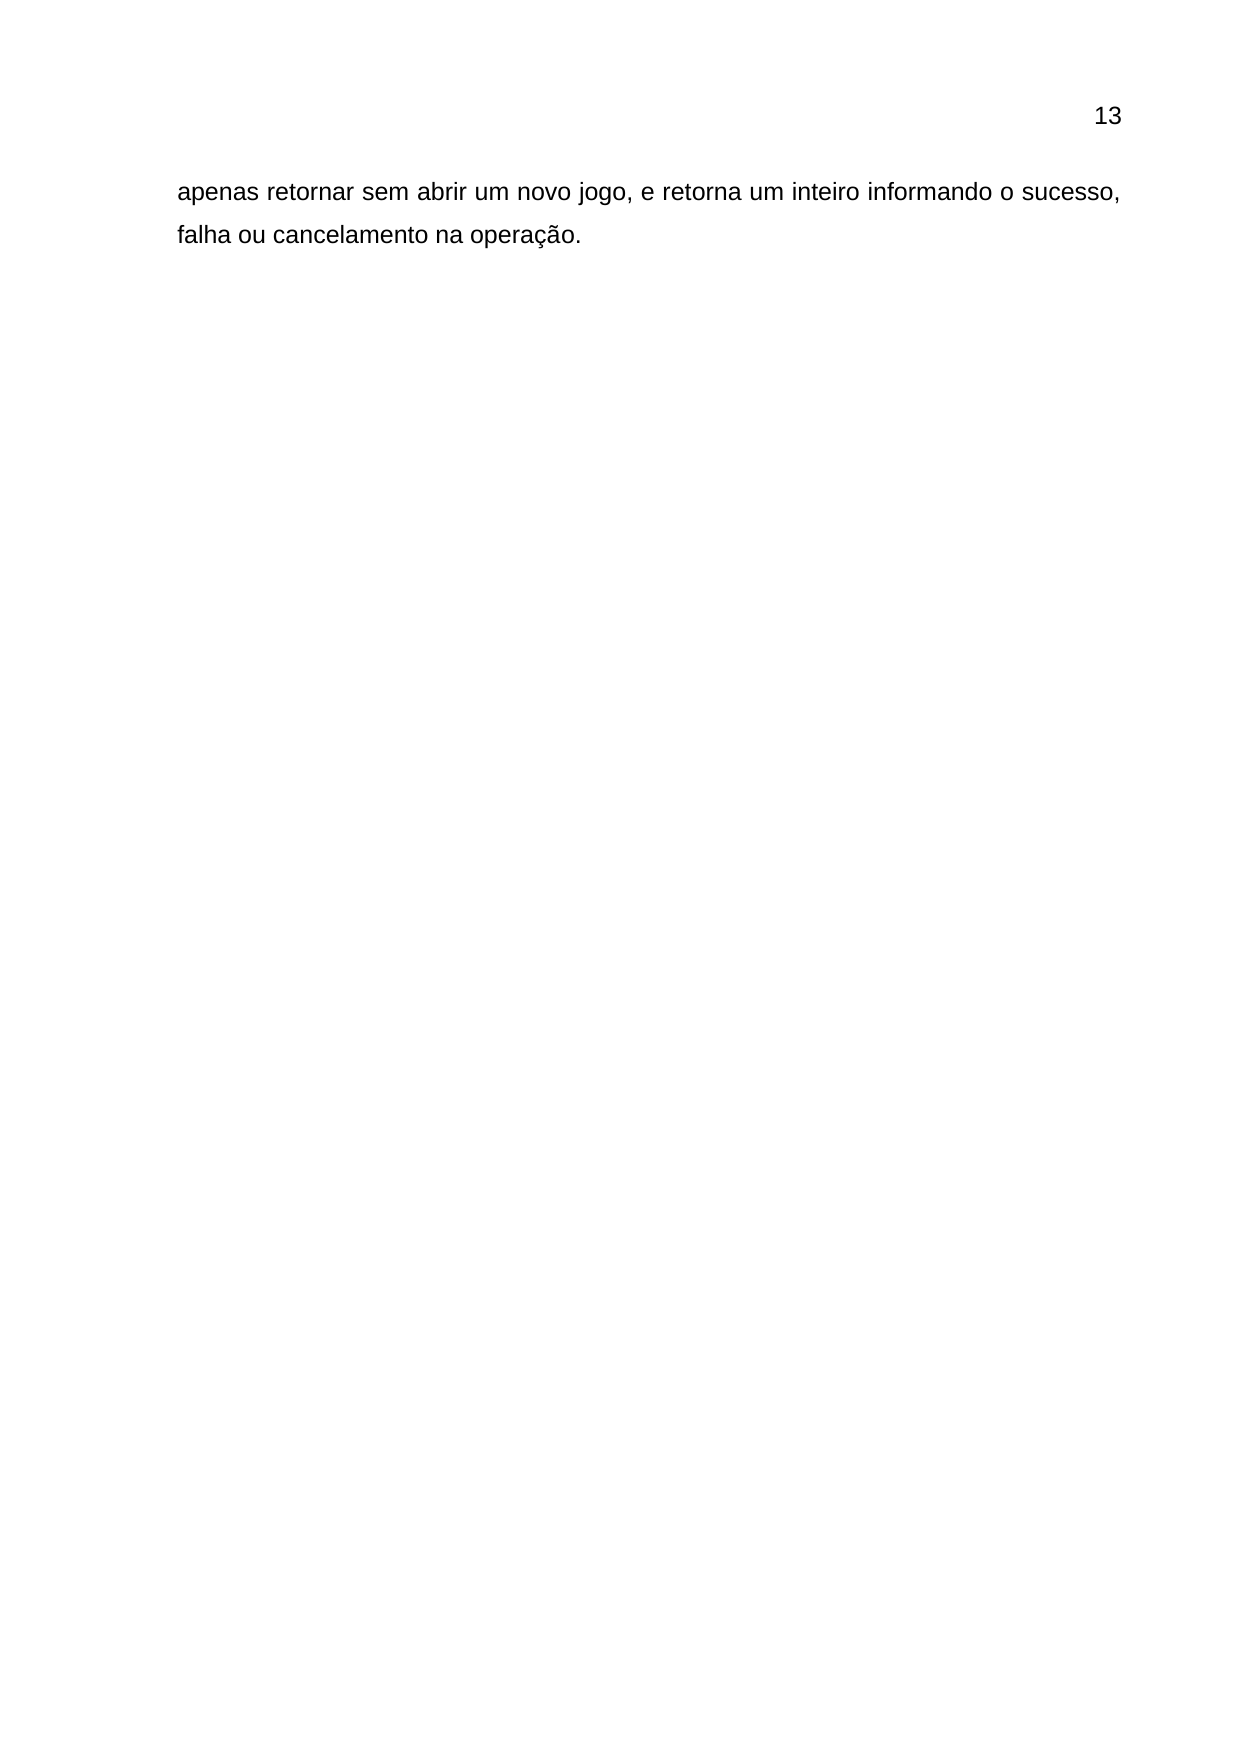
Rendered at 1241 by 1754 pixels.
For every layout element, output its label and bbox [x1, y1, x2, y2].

text [177, 177, 1122, 249]
